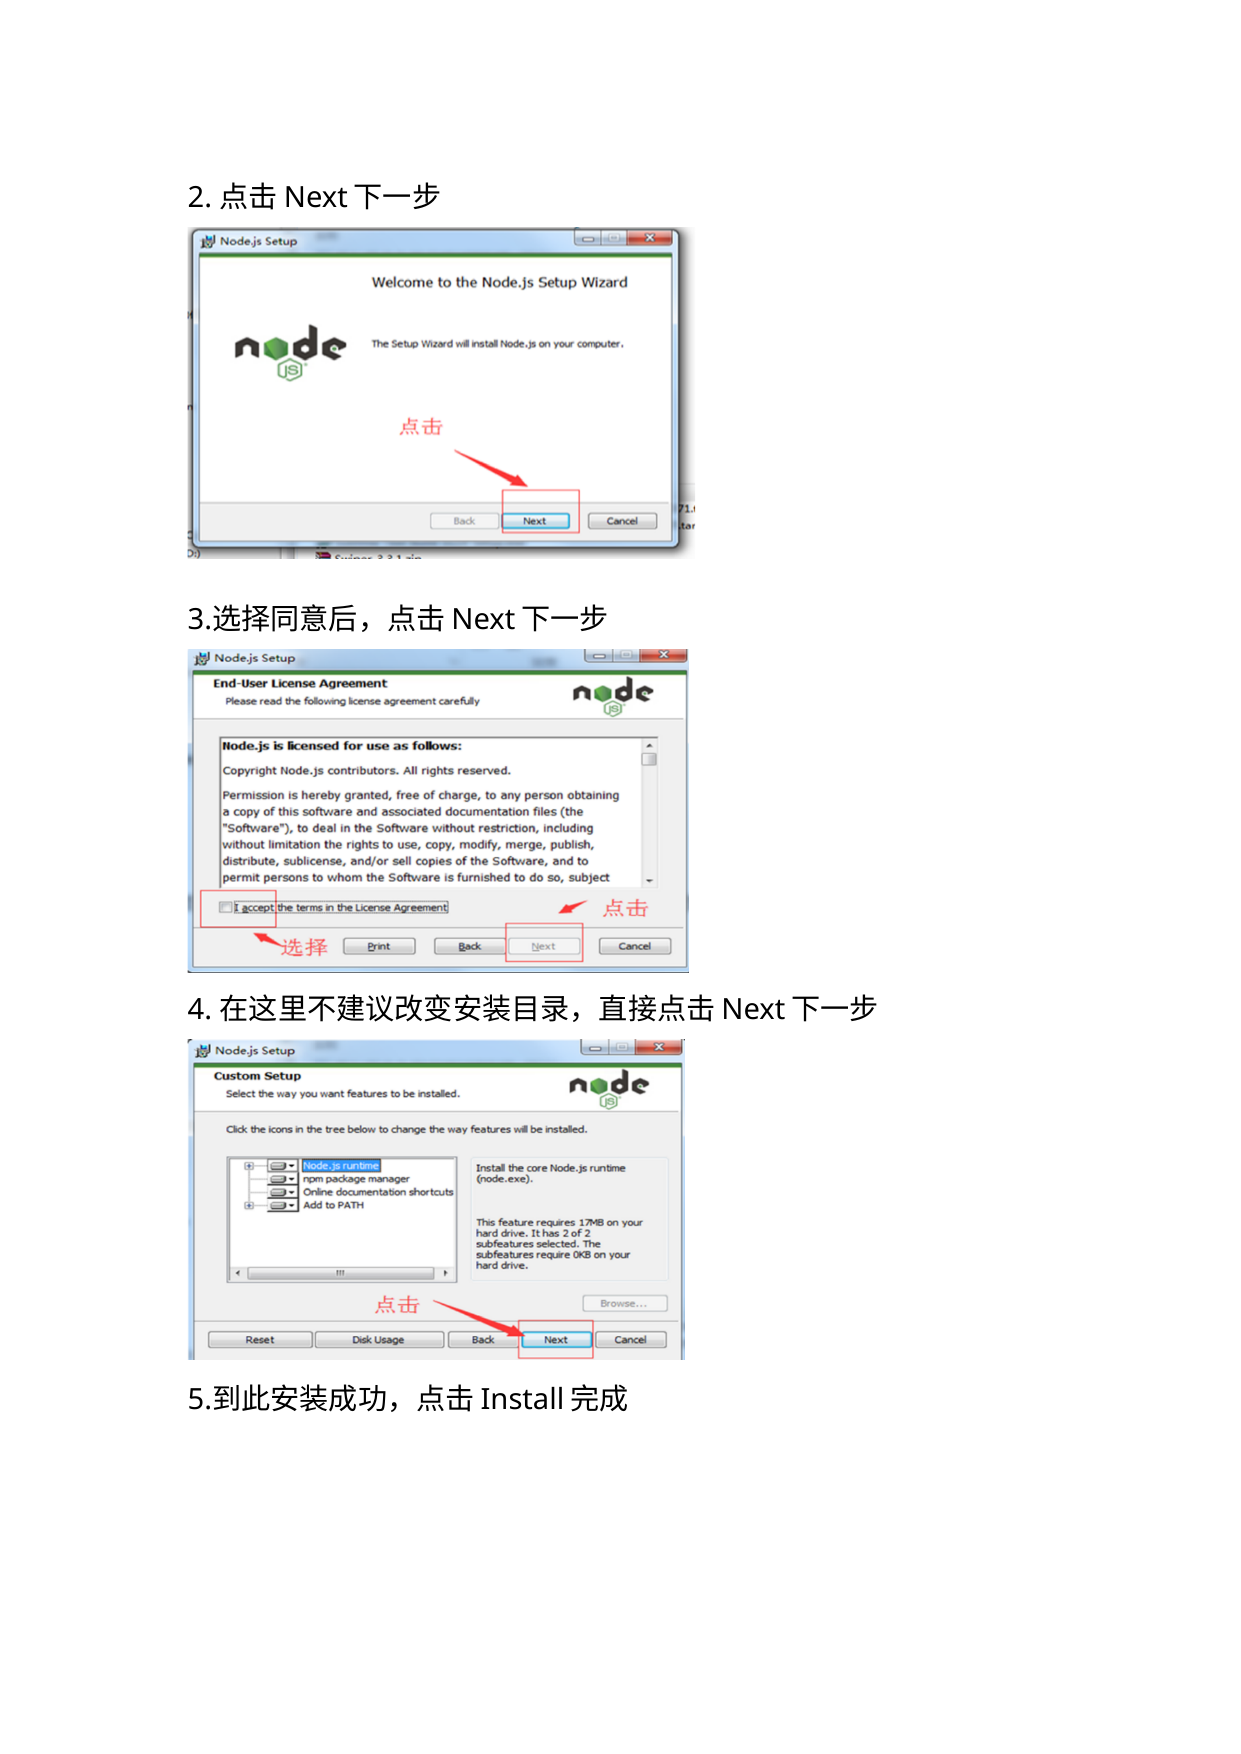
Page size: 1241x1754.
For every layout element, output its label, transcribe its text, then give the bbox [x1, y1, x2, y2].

picture [187, 227, 696, 559]
text 4. 在这里不建议改变安装目录，直接点击Next下一步 [187, 974, 1053, 1039]
picture [187, 649, 689, 973]
text 2. 点击Next下一步 [187, 162, 1053, 227]
picture [187, 1039, 685, 1360]
text 3.选择同意后，点击Next下一步 [187, 584, 1053, 649]
text 5.到此安装成功，点击Install完成 [187, 1364, 1053, 1429]
